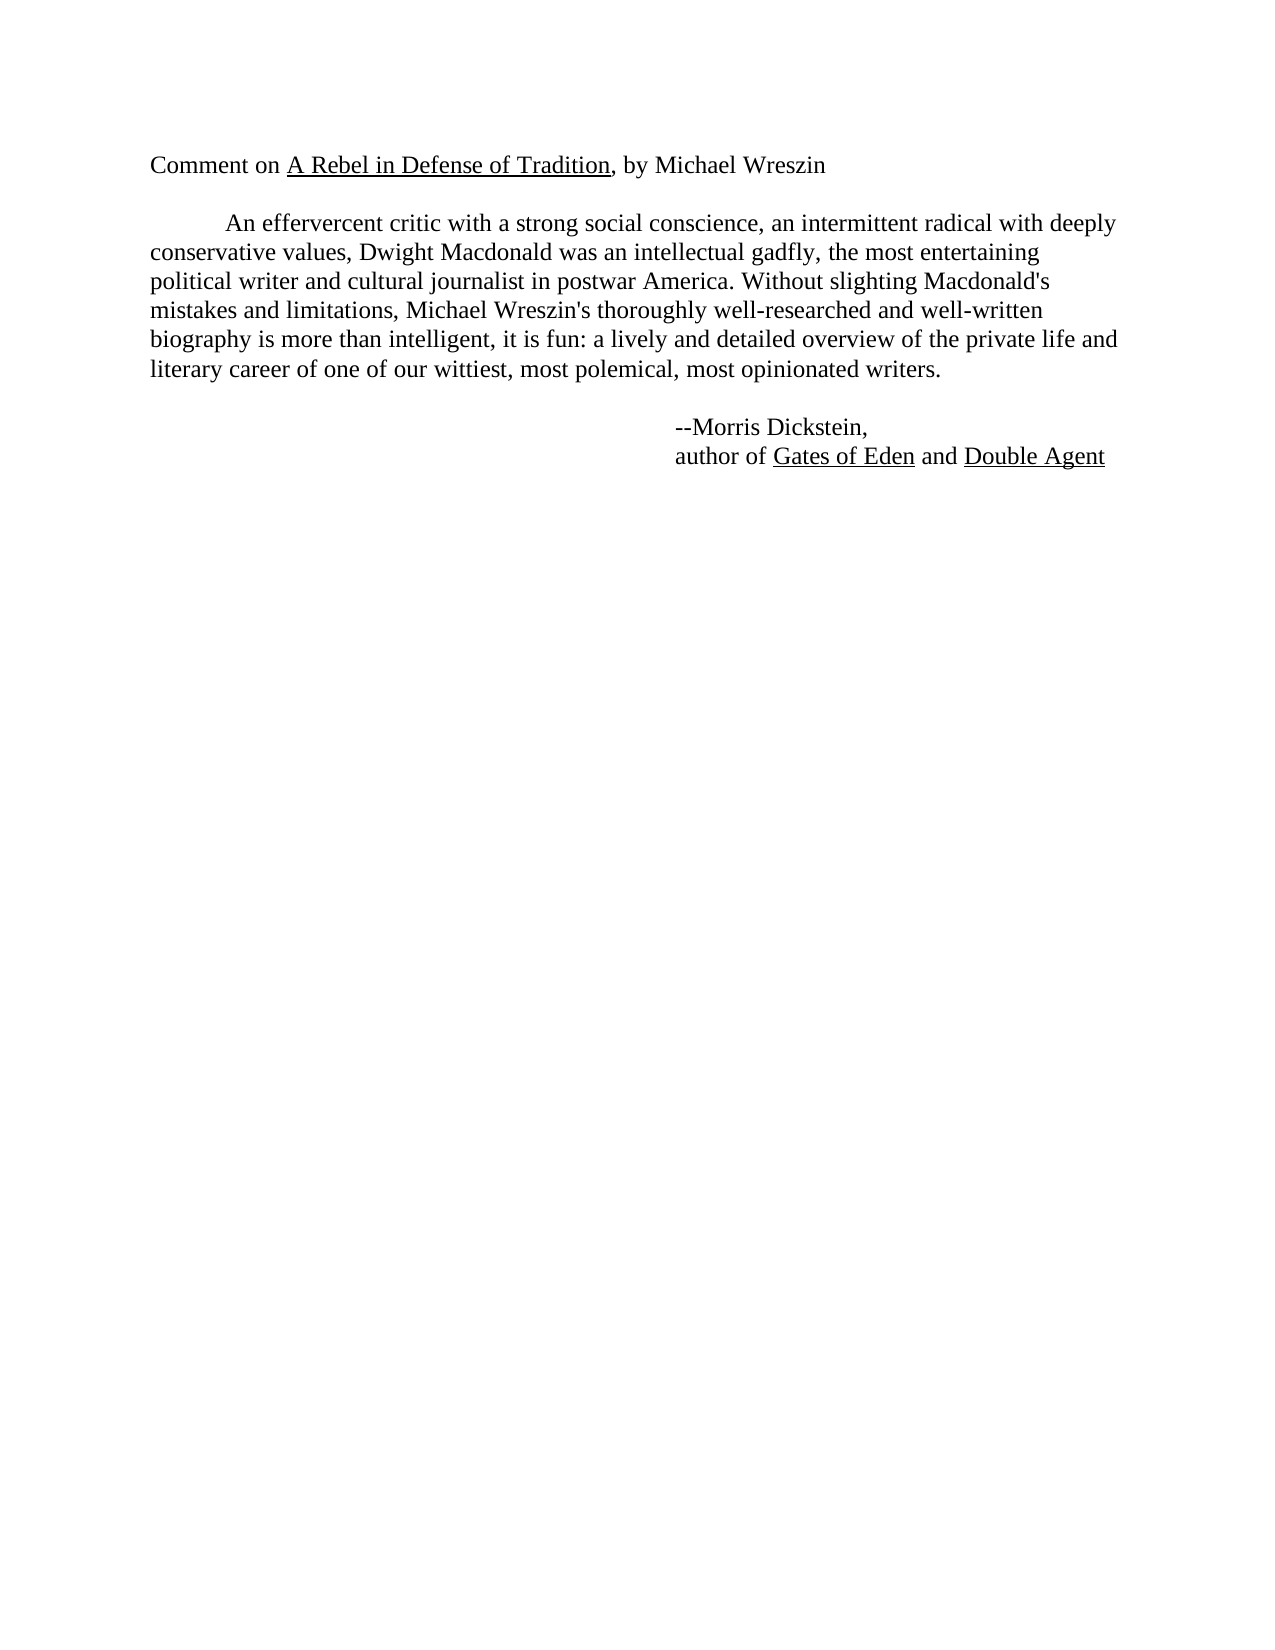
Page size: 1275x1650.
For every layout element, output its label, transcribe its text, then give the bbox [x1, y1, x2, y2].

text --Morris Dickstein, [150, 412, 1125, 441]
text An effervercent critic with a strong social conscience, an intermittent radical with deeply conservative values, Dwight Macdonald was an intellectual gadfly, the most entertaining political writer and cultural journalist in postwar America. Without slighting Macdonald's mistakes and limitations, Michael Wreszin's thoroughly well-researched and well-written biography is more than intelligent, it is fun: a lively and detailed overview of the private life and literary career of one of our wittiest, most polemical, most opinionated writers. [150, 208, 1125, 382]
text Comment on A Rebel in Defense of Tradition, by Michael Wreszin [150, 150, 1125, 179]
text author of Gates of Eden and Double Agent [675, 441, 1125, 470]
